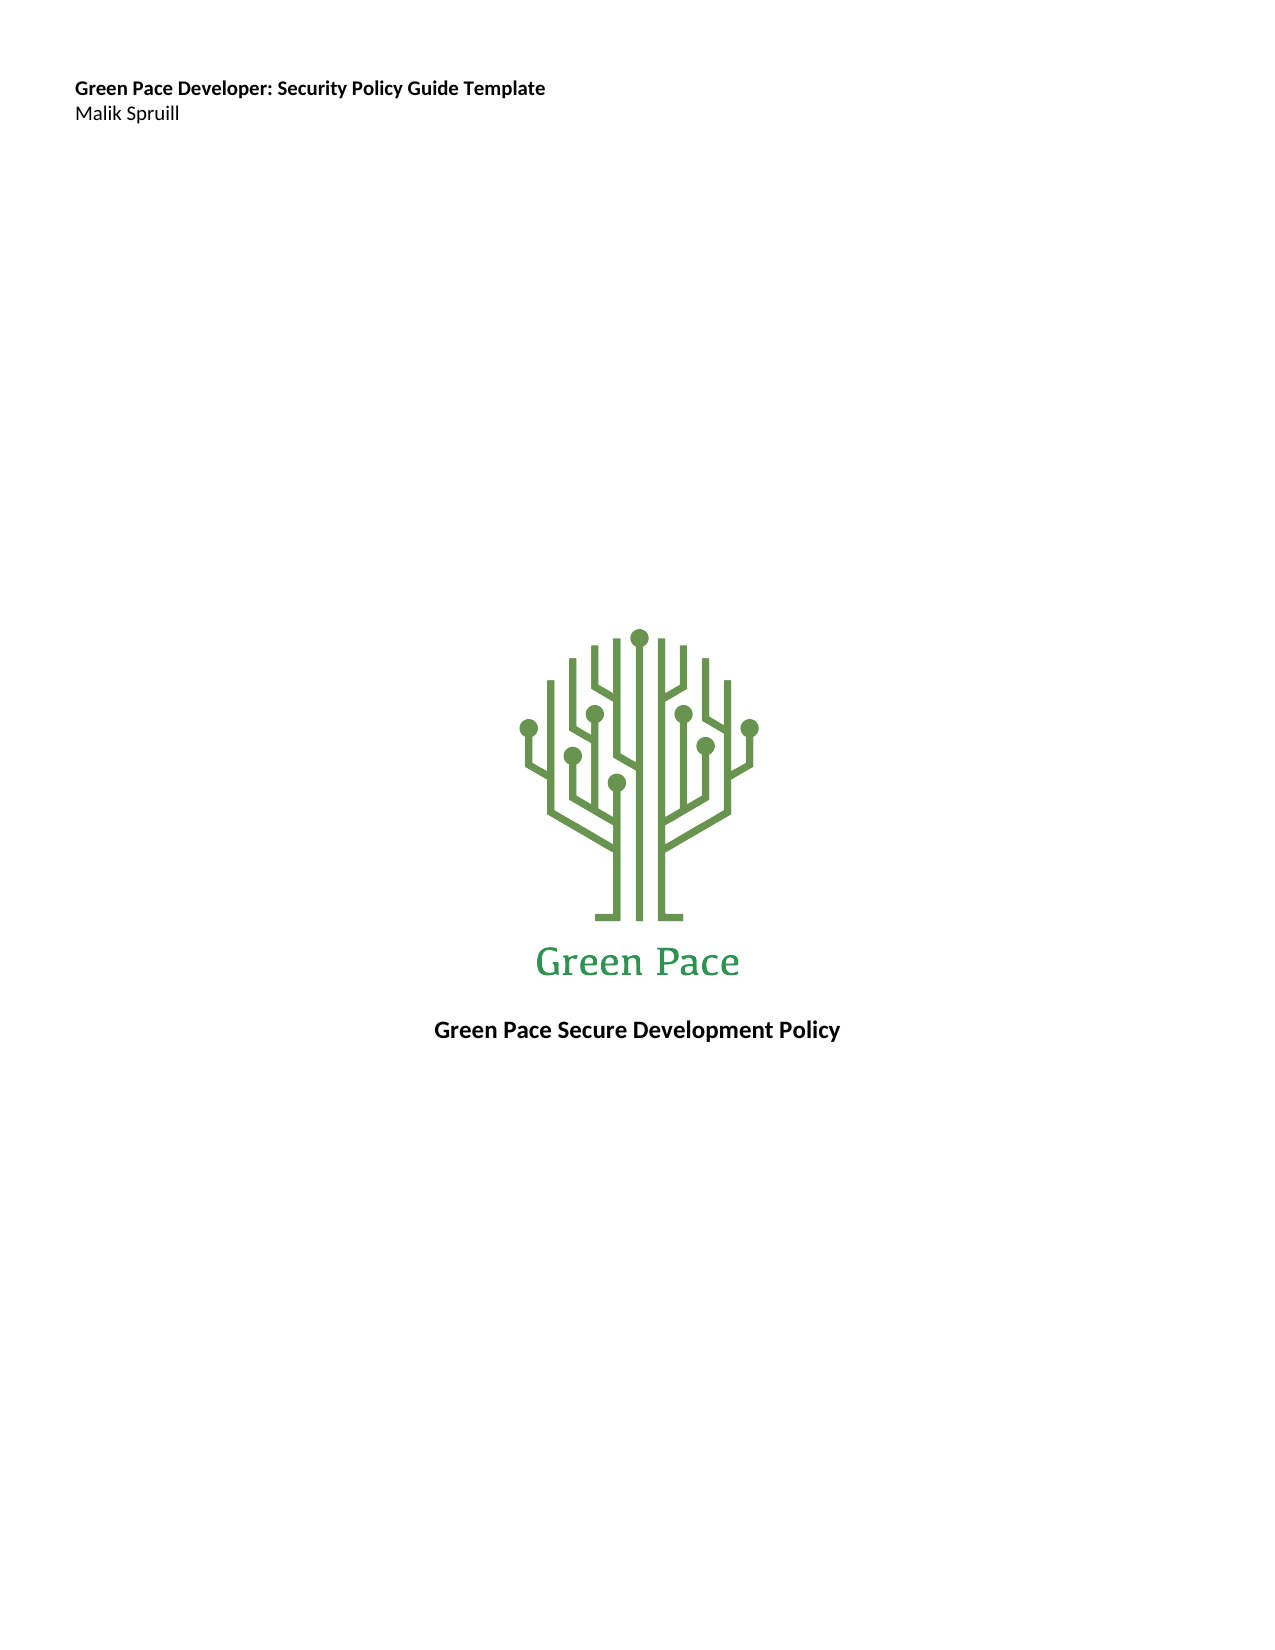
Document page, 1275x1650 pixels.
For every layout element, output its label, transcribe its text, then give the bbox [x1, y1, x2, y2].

picture [480, 605, 796, 1014]
text Malik Spruill [75, 100, 1200, 126]
text Green Pace Developer: Security Policy Guide Template [75, 75, 1200, 100]
subtitle Green Pace Secure Development Policy [75, 1014, 1200, 1044]
